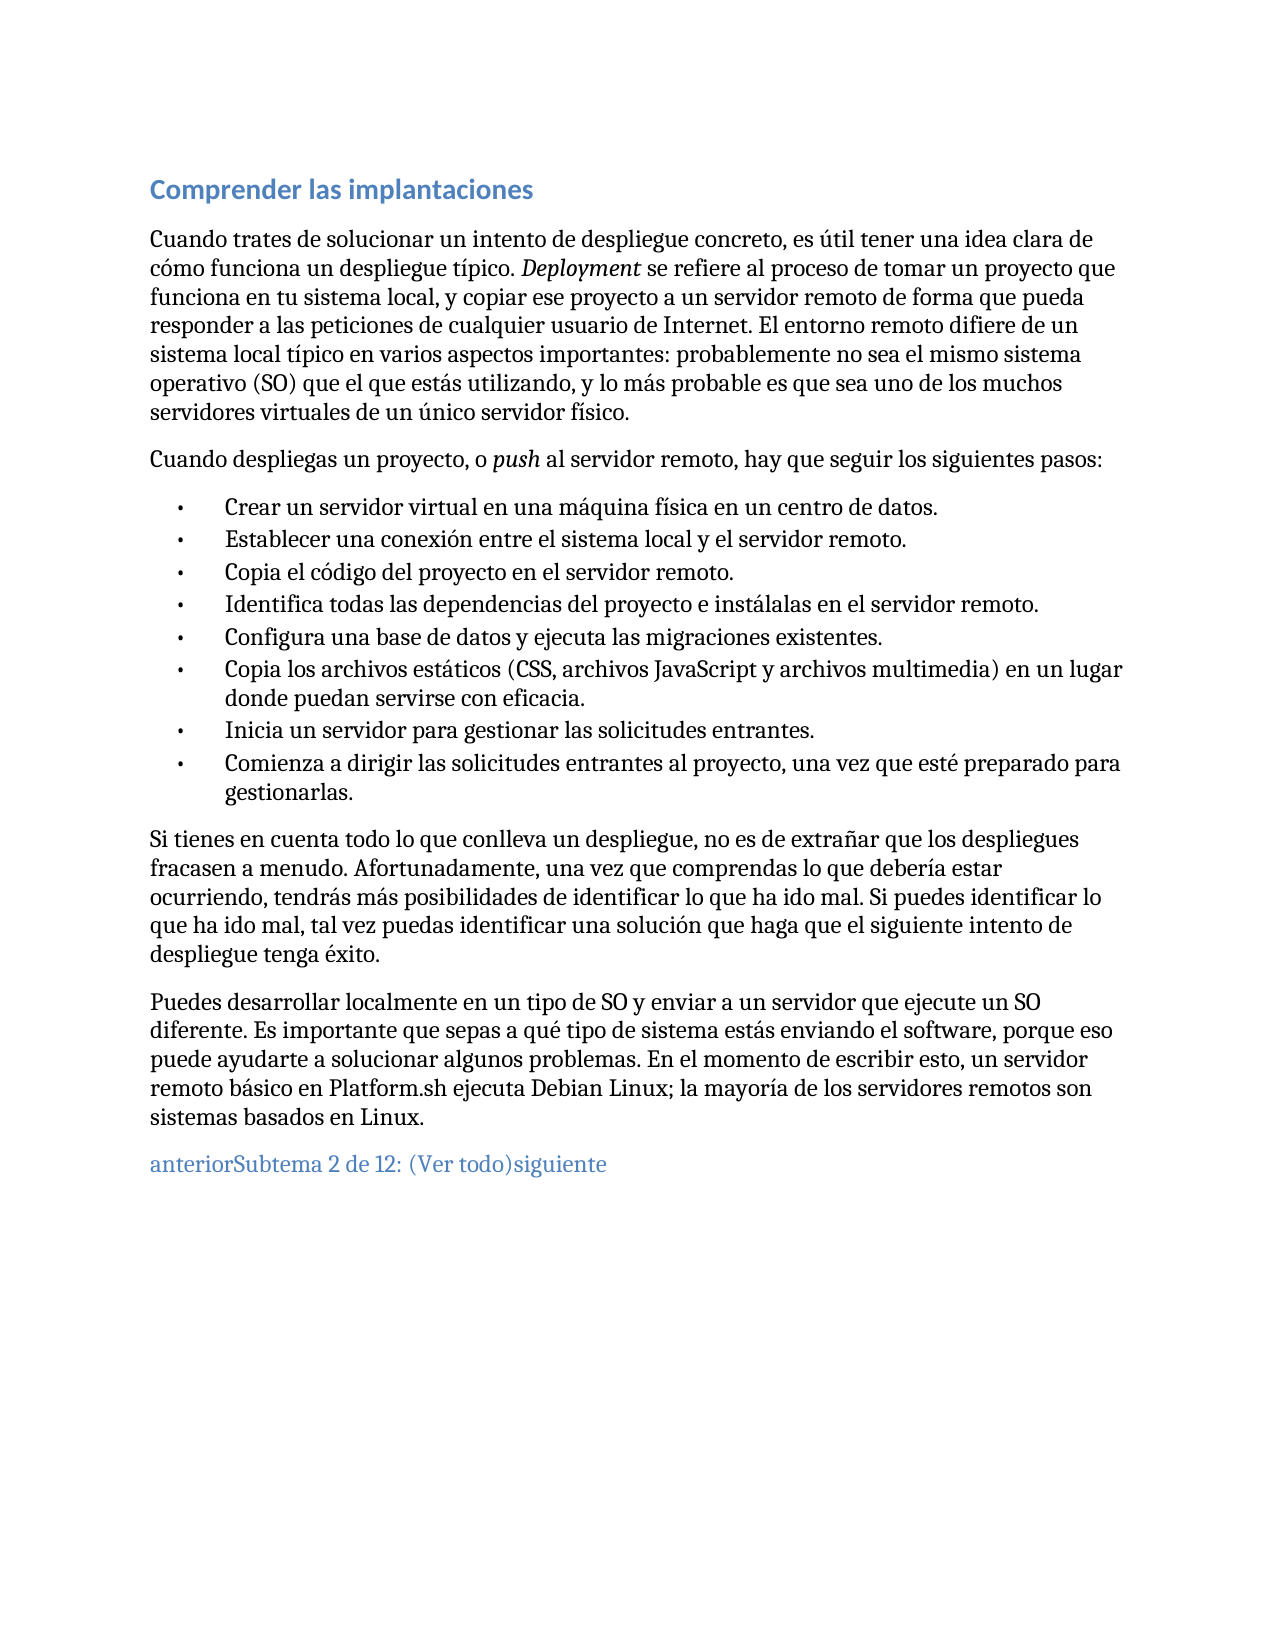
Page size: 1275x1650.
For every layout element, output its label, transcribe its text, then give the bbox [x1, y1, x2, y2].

list Crear un servidor virtual en una máquina física en un centro de datos. [175, 493, 1125, 521]
list Configura una base de datos y ejecuta las migraciones existentes. [175, 623, 1125, 651]
list Copia los archivos estáticos (CSS, archivos JavaScript y archivos multimedia) en un lugar donde puedan servirse con eficacia. [175, 655, 1125, 713]
list Comienza a dirigir las solicitudes entrantes al proyecto, una vez que esté preparado para gestionarlas. [175, 749, 1125, 806]
text Puedes desarrollar localmente en un tipo de SO y enviar a un servidor que ejecute un SO diferente. Es importante que sepas a qué tipo de sistema estás enviando el software, porque eso puede ayudarte a solucionar algunos problemas. En el momento de escribir esto, un servidor remoto básico en Platform.sh ejecuta Debian Linux; la mayoría de los servidores remotos son sistemas basados en Linux. [150, 988, 1125, 1131]
list Identifica todas las dependencias del proyecto e instálalas en el servidor remoto. [175, 590, 1125, 619]
list Inicia un servidor para gestionar las solicitudes entrantes. [175, 716, 1125, 745]
subtitle Comprender las implantaciones [150, 171, 1125, 206]
text Si tienes en cuenta todo lo que conlleva un despliegue, no es de extrañar que los despliegues fracasen a menudo. Afortunadamente, una vez que comprendas lo que debería estar ocurriendo, tendrás más posibilidades de identificar lo que ha ido mal. Si puedes identificar lo que ha ido mal, tal vez puedas identificar una solución que haga que el siguiente intento de despliegue tenga éxito. [150, 825, 1125, 969]
text Cuando trates de solucionar un intento de despliegue concreto, es útil tener una idea clara de cómo funciona un despliegue típico. Deployment se refiere al proceso de tomar un proyecto que funciona en tu sistema local, y copiar ese proyecto a un servidor remoto de forma que pueda responder a las peticiones de cualquier usuario de Internet. El entorno remoto difiere de un sistema local típico en varios aspectos importantes: probablemente no sea el mismo sistema operativo (SO) que el que estás utilizando, y lo más probable es que sea uno de los muchos servidores virtuales de un único servidor físico. [150, 225, 1125, 426]
text Cuando despliegas un proyecto, o push al servidor remoto, hay que seguir los siguientes pasos: [150, 445, 1125, 474]
list Establecer una conexión entre el sistema local y el servidor remoto. [175, 525, 1125, 554]
text anteriorSubtema 2 de 12: (Ver todo)siguiente [150, 1150, 1125, 1208]
list Copia el código del proyecto en el servidor remoto. [175, 558, 1125, 586]
